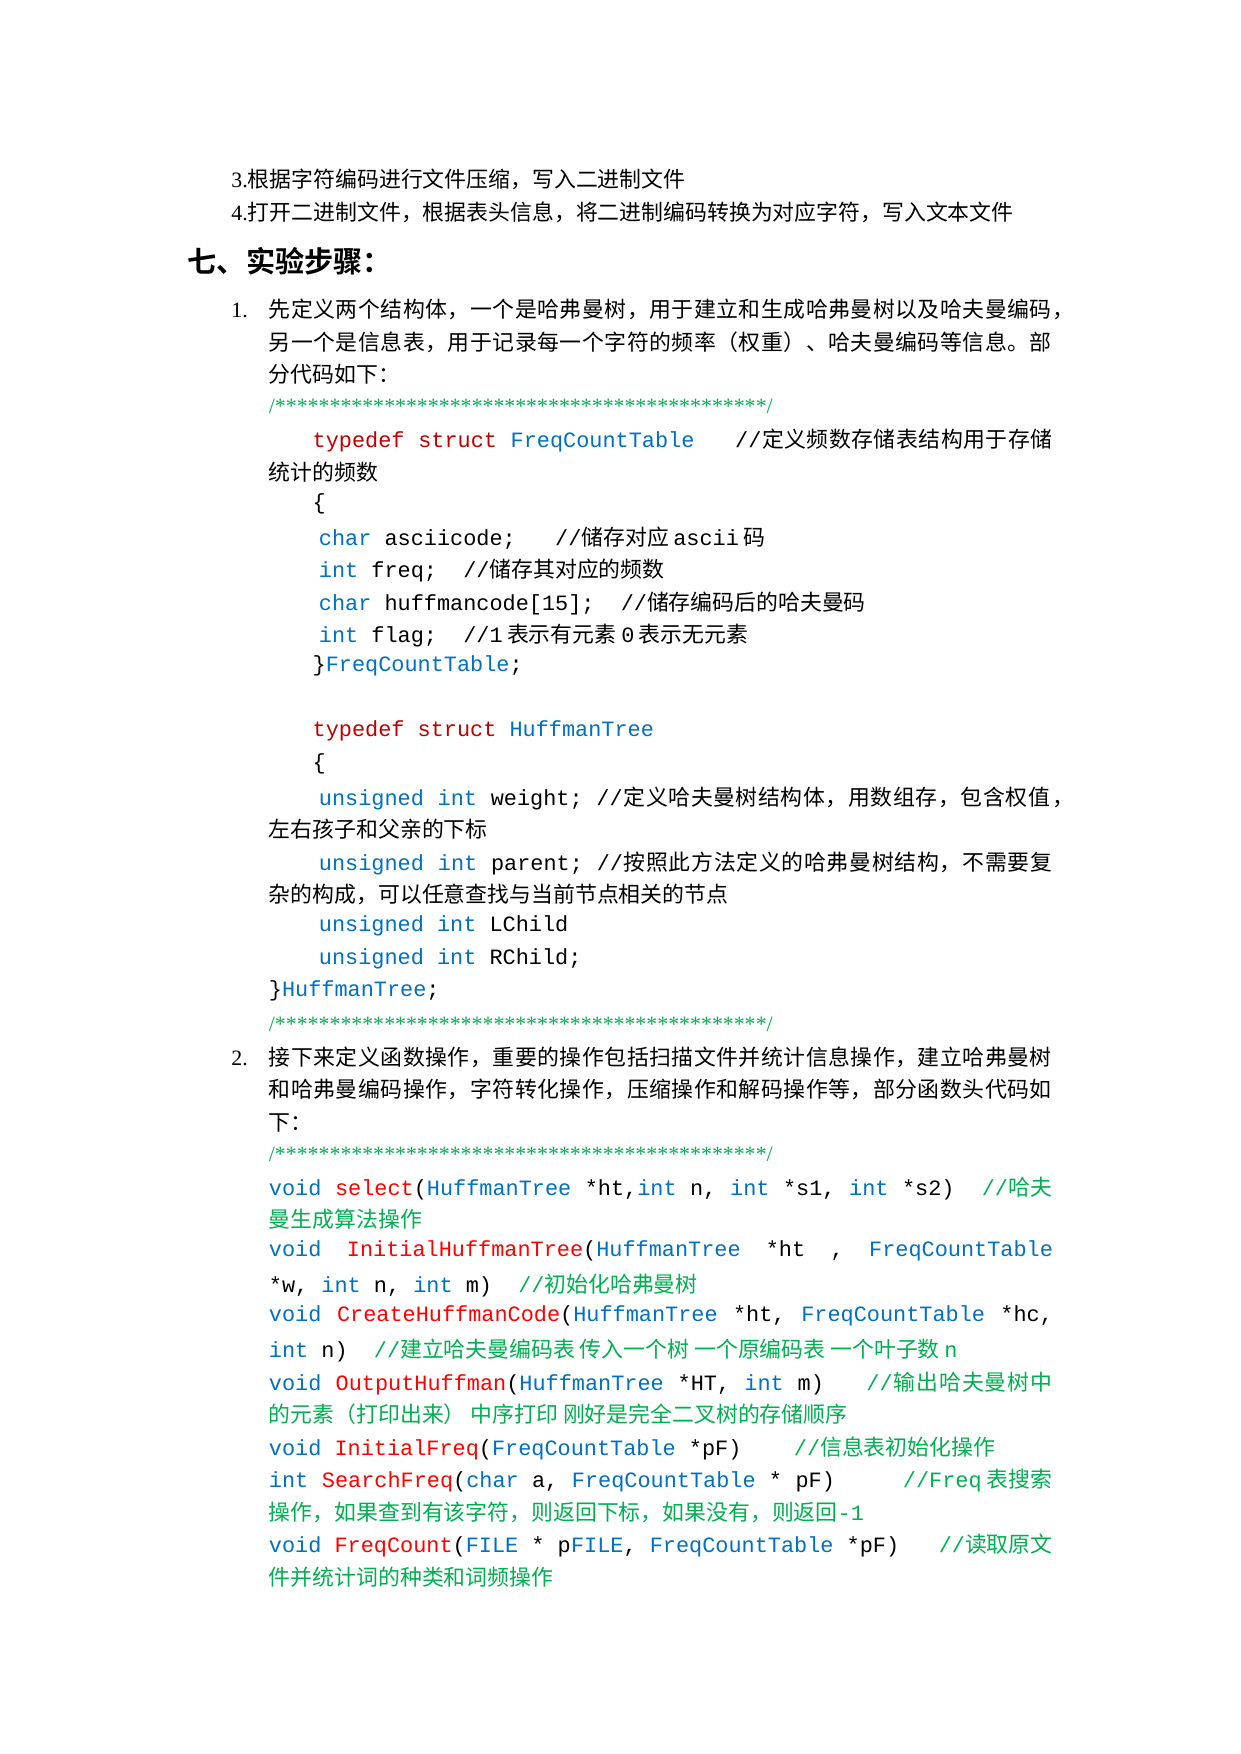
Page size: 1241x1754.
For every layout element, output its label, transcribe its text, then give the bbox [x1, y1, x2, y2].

list void InitialFreq(FreqCountTable *pF) //信息表初始化操作 [269, 1429, 1053, 1462]
list void InitialHuffmanTree(HuffmanTree *ht , FreqCountTable *w, int n, int m) //初始化哈弗曼树 [269, 1234, 1053, 1299]
list /*********************************************/ [269, 389, 1053, 422]
list unsigned int weight; //定义哈夫曼树结构体，用数组存，包含权值，左右孩子和父亲的下标 [269, 779, 1053, 844]
list }FreqCountTable; [269, 649, 1053, 682]
list void FreqCount(FILE * pFILE, FreqCountTable *pF) //读取原文件并统计词的种类和词频操作 [269, 1527, 1053, 1592]
text 3.根据字符编码进行文件压缩，写入二进制文件 [187, 162, 1053, 194]
list /*********************************************/ [269, 1137, 1053, 1169]
list unsigned int LChild [269, 909, 1053, 942]
list int freq; //储存其对应的频数 [269, 552, 1053, 584]
list unsigned int parent; //按照此方法定义的哈弗曼树结构，不需要复杂的构成，可以任意查找与当前节点相关的节点 [269, 844, 1053, 909]
list void OutputHuffman(HuffmanTree *HT, int m) //输出哈夫曼树中的元素（打印出来） 中序打印 刚好是完全二叉树的存储顺序 [269, 1364, 1053, 1429]
list unsigned int RChild; [269, 942, 1053, 974]
list int SearchFreq(char a, FreqCountTable * pF) //Freq表搜索操作，如果查到有该字符，则返回下标，如果没有，则返回-1 [269, 1462, 1053, 1527]
list char asciicode; //储存对应ascii码 [269, 519, 1053, 552]
list { [269, 487, 1053, 519]
list 实验步骤： [187, 227, 1053, 292]
list 接下来定义函数操作，重要的操作包括扫描文件并统计信息操作，建立哈弗曼树和哈弗曼编码操作，字符转化操作，压缩操作和解码操作等，部分函数头代码如下： [231, 1039, 1053, 1137]
list void CreateHuffmanCode(HuffmanTree *ht, FreqCountTable *hc, int n) //建立哈夫曼编码表 传入一个树 一个原编码表 一个叶子数n [269, 1299, 1053, 1364]
text 4.打开二进制文件，根据表头信息，将二进制编码转换为对应字符，写入文本文件 [187, 194, 1053, 227]
list 先定义两个结构体，一个是哈弗曼树，用于建立和生成哈弗曼树以及哈夫曼编码，另一个是信息表，用于记录每一个字符的频率（权重）、哈夫曼编码等信息。部分代码如下： [231, 292, 1053, 389]
list void select(HuffmanTree *ht,int n, int *s1, int *s2) //哈夫曼生成算法操作 [269, 1169, 1053, 1234]
list int flag; //1表示有元素 0表示无元素 [269, 617, 1053, 649]
list char huffmancode[15]; //储存编码后的哈夫曼码 [269, 584, 1053, 617]
list /*********************************************/ [269, 1007, 1053, 1039]
list }HuffmanTree; [269, 974, 1053, 1007]
list typedef struct HuffmanTree [269, 714, 1053, 747]
list typedef struct FreqCountTable //定义频数存储表结构用于存储统计的频数 [269, 422, 1053, 487]
list { [269, 747, 1053, 779]
